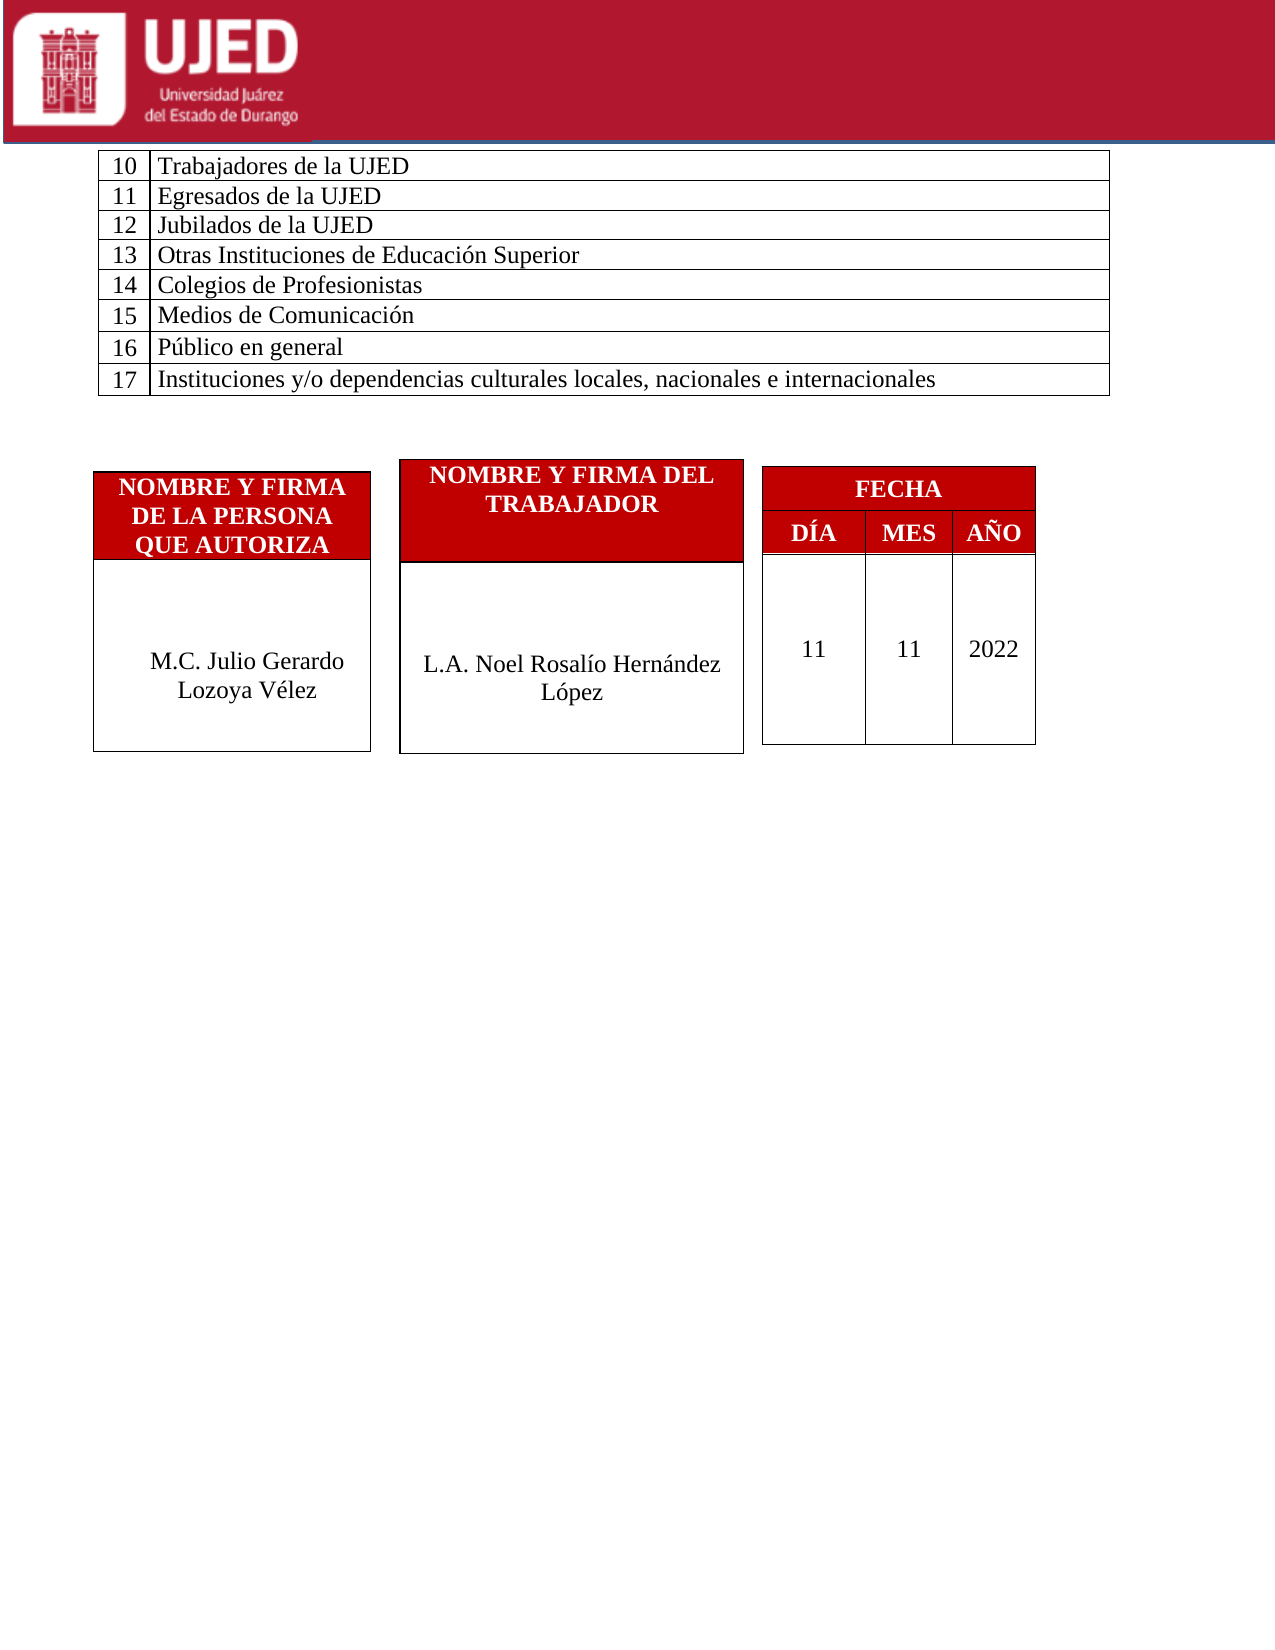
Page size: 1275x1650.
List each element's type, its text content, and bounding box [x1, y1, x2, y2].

table_cell 11 [866, 555, 952, 744]
table_header NOMBRE Y FIRMA DEL TRABAJADOR [401, 460, 743, 561]
table_cell 17 [99, 364, 149, 394]
table_cell 16 [99, 332, 149, 363]
table_cell 15 [99, 300, 149, 331]
table_cell Medios de Comunicación [151, 300, 1109, 331]
table_cell [401, 563, 743, 753]
table_cell 14 [99, 270, 149, 299]
table_cell Colegios de Profesionistas [151, 270, 1109, 299]
table_cell 11 [763, 555, 865, 744]
table_cell Público en general [151, 332, 1109, 363]
table_cell 12 [99, 211, 149, 239]
table_cell MES [866, 511, 952, 553]
table_cell 2022 [953, 555, 1035, 744]
table_cell Jubilados de la UJED [151, 211, 1109, 239]
table_cell DÍA [763, 511, 865, 553]
table_cell AÑO [953, 511, 1035, 553]
table_cell 10 [99, 151, 149, 180]
table_cell [94, 560, 370, 751]
table_cell 13 [99, 240, 149, 269]
table_header NOMBRE Y FIRMA DE LA PERSONA QUE AUTORIZA [94, 473, 370, 559]
table_cell Trabajadores de la UJED [151, 151, 1109, 180]
table_cell Instituciones y/o dependencias culturales locales, nacionales e internacionales [151, 364, 1109, 394]
table_cell 11 [99, 181, 149, 209]
table_cell Otras Instituciones de Educación Superior [151, 240, 1109, 269]
table_header FECHA [763, 467, 1035, 510]
table_cell Egresados de la UJED [151, 181, 1109, 209]
